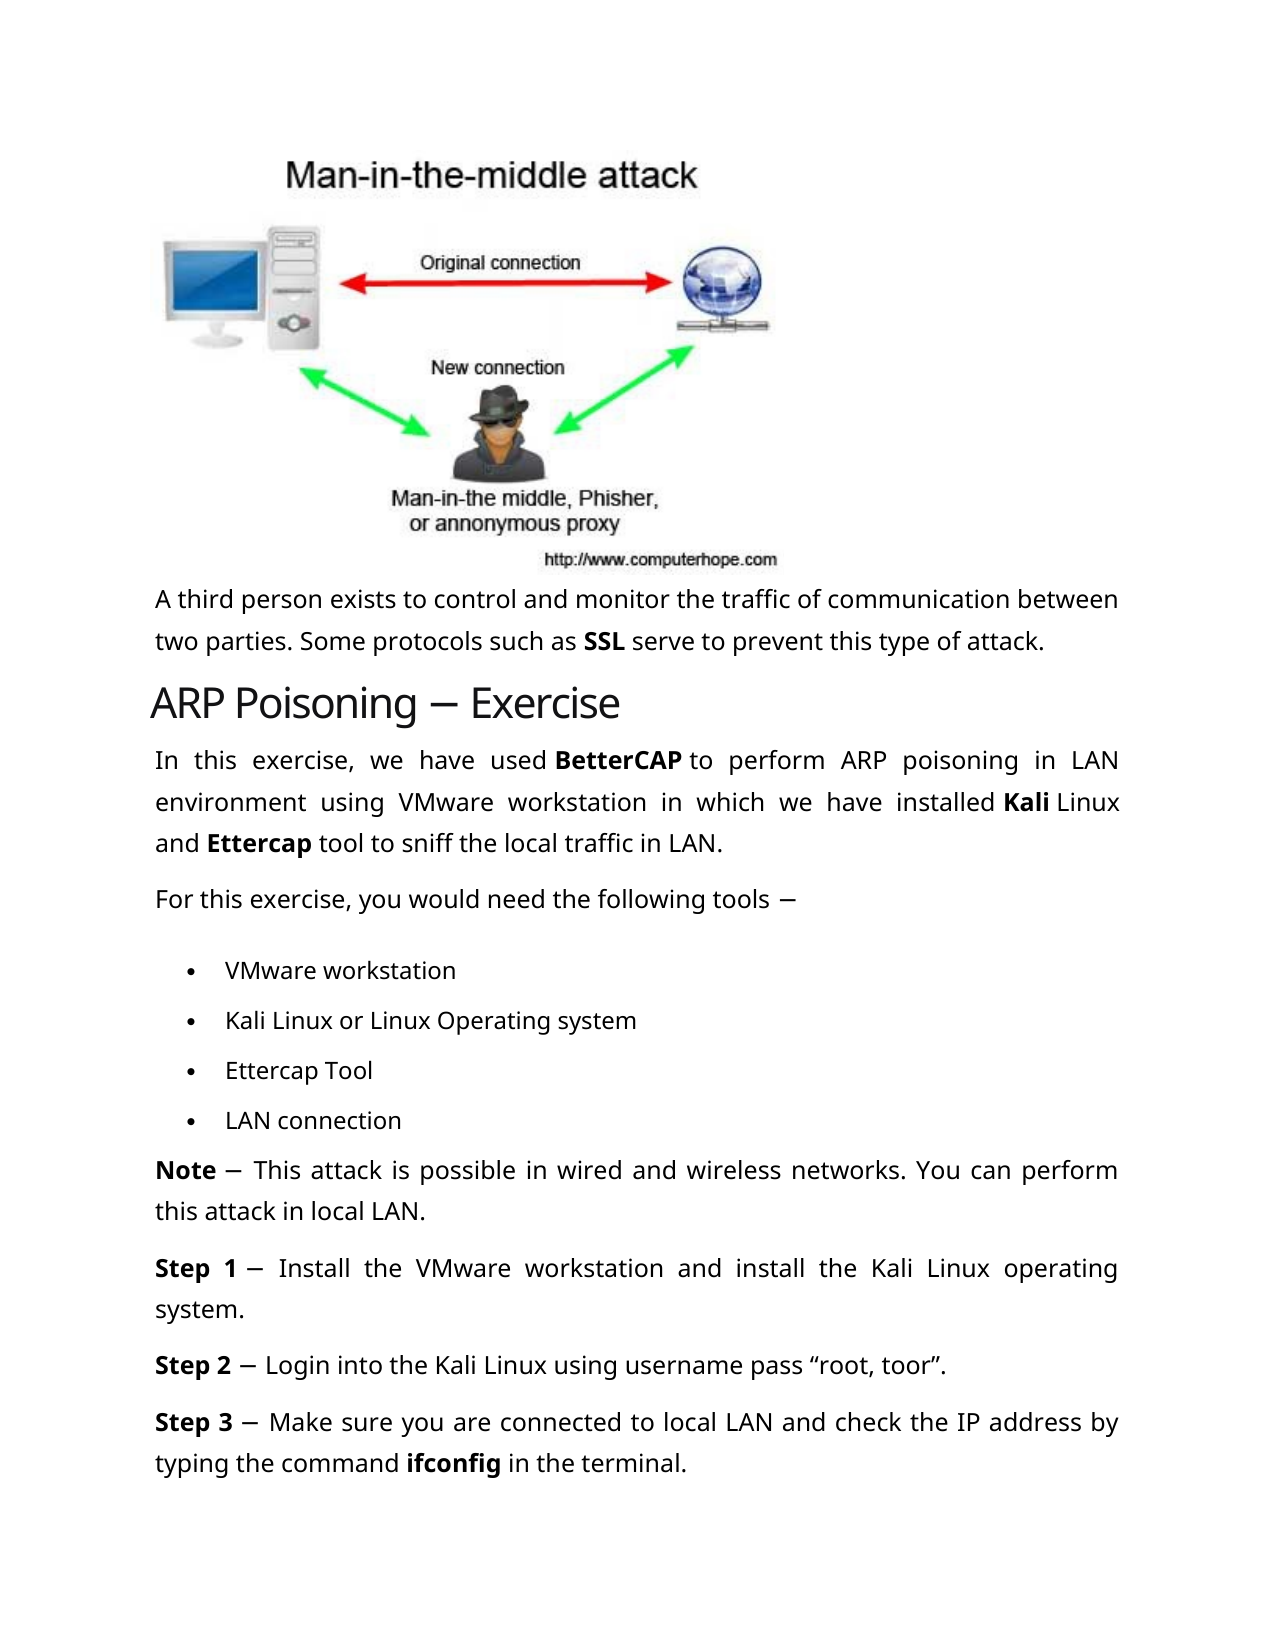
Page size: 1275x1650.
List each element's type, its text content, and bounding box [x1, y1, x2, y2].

text A third person exists to control and monitor the traffic of communication between two parties. Some protocols such as SSL serve to prevent this type of attack. [155, 575, 1120, 657]
list Kali Linux or Linux Operating system [187, 995, 1125, 1037]
text Step 1 − Install the VMware workstation and install the Kali Linux operating system. [155, 1243, 1120, 1326]
text For this exercise, you would need the following tools − [155, 875, 1120, 916]
list VMware workstation [187, 945, 1125, 987]
text Step 2 − Login into the Kali Linux using username pass “root, toor”. [155, 1341, 1120, 1382]
list Ettercap Tool [187, 1045, 1125, 1087]
text In this exercise, we have used BetterCAP to perform ARP poisoning in LAN environment using VMware workstation in which we have installed Kali Linux and Ettercap tool to sniff the local traffic in LAN. [155, 736, 1120, 860]
text ARP Poisoning − Exercise [150, 672, 1120, 731]
picture [150, 150, 784, 575]
text Note − This attack is possible in wired and wireless networks. You can perform this attack in local LAN. [155, 1145, 1120, 1228]
list LAN connection [187, 1095, 1125, 1137]
text Step 3 − Make sure you are connected to local LAN and check the IP address by typing the command ifconfig in the terminal. [155, 1397, 1120, 1480]
